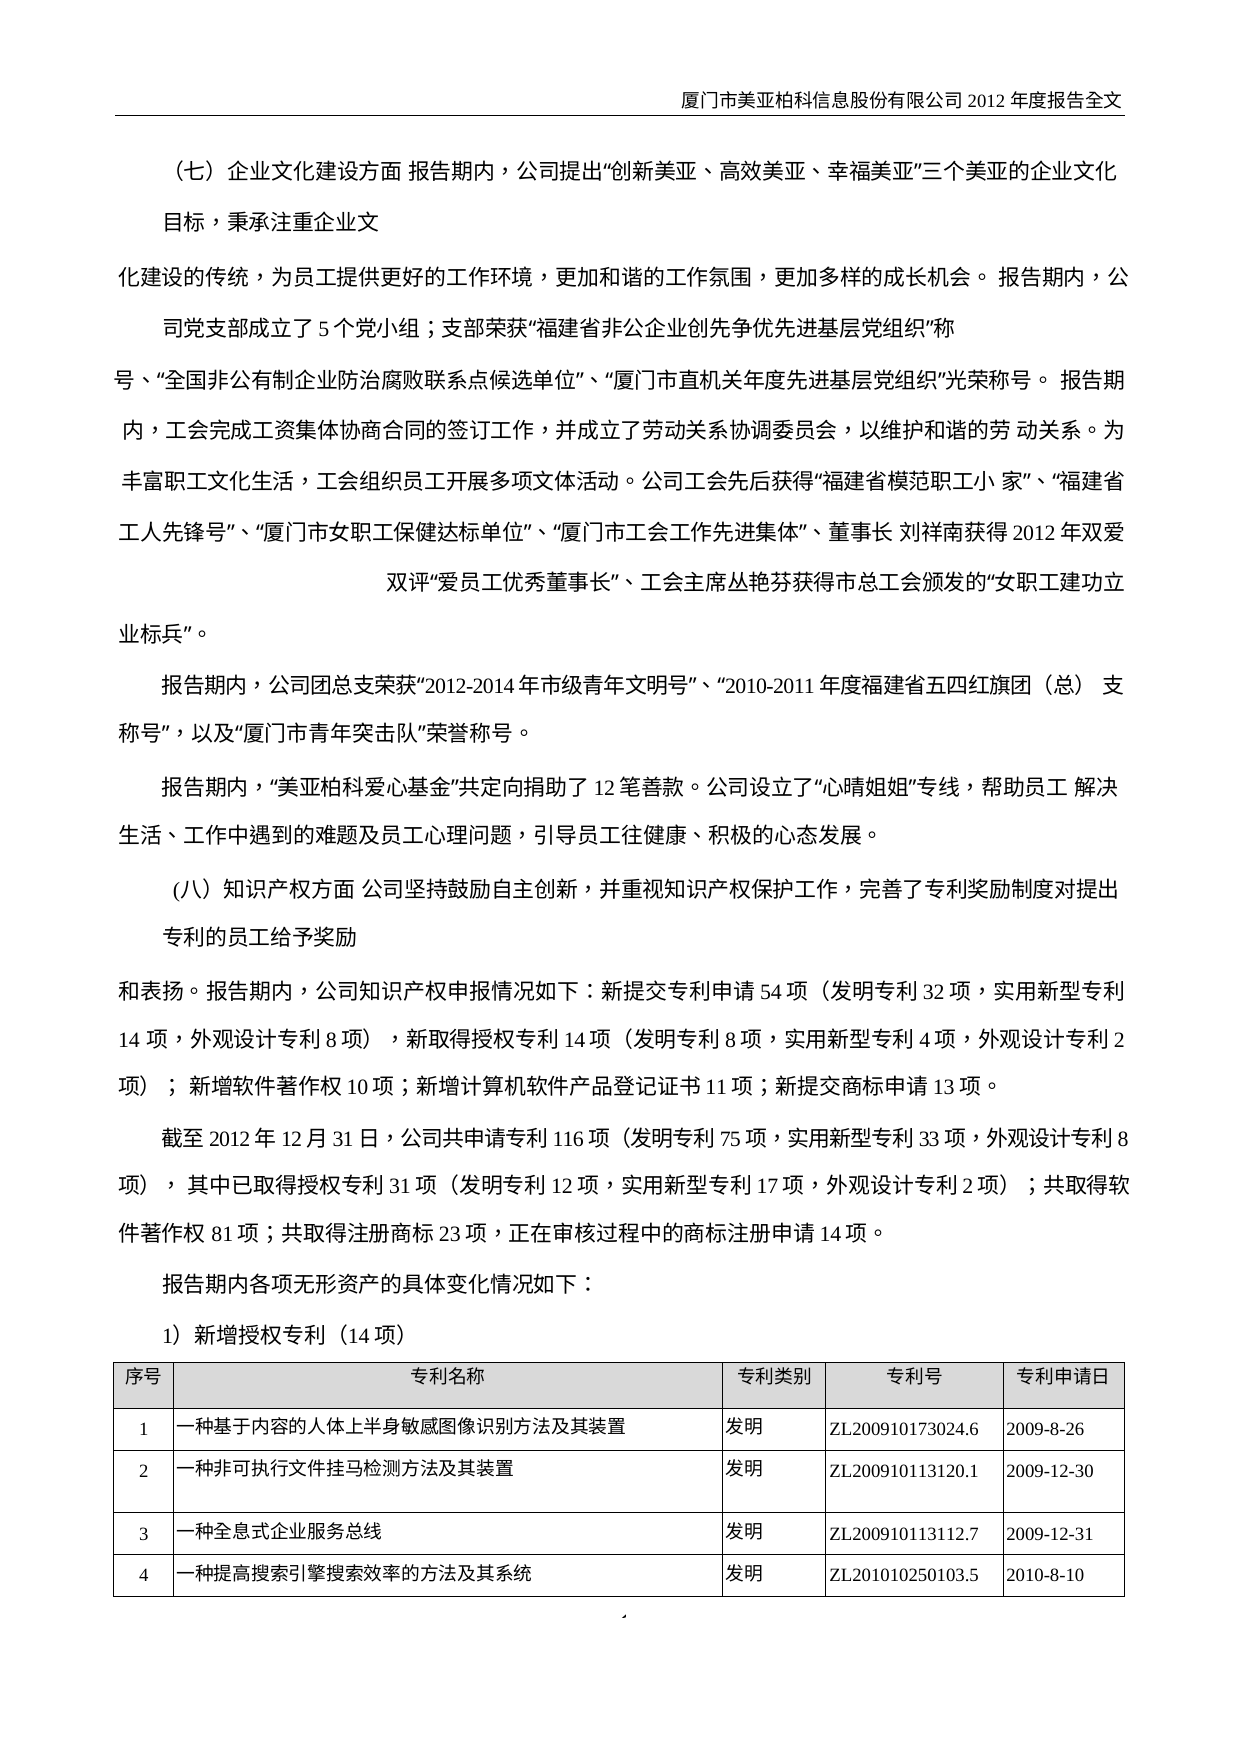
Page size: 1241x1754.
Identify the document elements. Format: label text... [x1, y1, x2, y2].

text 化建设的传统，为员工提供更好的工作环境，更加和谐的工作氛围，更加多样的成长机会。 报告期内，公司党支部成立了5个党小组；支部荣获“福建省非公企业创先争优先进基层党组织”称 [118, 262, 1134, 343]
table_cell 一种全息式企业服务总线 [174, 1513, 722, 1554]
table_cell 2010-8-10 [1004, 1555, 1124, 1596]
table_cell 发明 [723, 1555, 825, 1596]
text 截至2012年12月31日，公司共申请专利116项（发明专利75项，实用新型专利33项，外观设计专利8项）， 其中已取得授权专利31项（发明专利12项，实用新型专利17项，外观设计专利2项）；共取得软件著作权 81项；共取得注册商标23项，正在审核过程中的商标注册申请14项。 [118, 1123, 1134, 1248]
table_cell ZL201010250103.5 [826, 1555, 1003, 1596]
text 号、“全国非公有制企业防治腐败联系点候选单位”、“厦门市直机关年度先进基层党组织”光荣称号。 报告期内，工会完成工资集体协商合同的签订工作，并成立了劳动关系协调委员会，以维护和谐的劳 动关系。为丰富职工文化生活，工会组织员工开展多项文体活动。公司工会先后获得“福建省模范职工小 家”、“福建省工人先锋号”、“厦门市女职工保健达标单位”、“厦门市工会工作先进集体”、董事长 刘祥南获得2012年双爱双评“爱员工优秀董事长”、工会主席丛艳芬获得市总工会颁发的“女职工建功立 [102, 365, 1125, 597]
text 1）新增授权专利（14项） [162, 1320, 1134, 1350]
table_header 专利名称 [174, 1363, 722, 1408]
table_cell ZL200910113120.1 [826, 1451, 1003, 1512]
table_cell 1 [114, 1409, 173, 1449]
table_cell 发明 [723, 1513, 825, 1554]
text 报告期内，“美亚柏科爱心基金”共定向捐助了12笔善款。公司设立了“心晴姐姐”专线，帮助员工 解决生活、工作中遇到的难题及员工心理问题，引导员工往健康、积极的心态发展。 [118, 772, 1134, 849]
text （七）企业文化建设方面 报告期内，公司提出“创新美亚、高效美亚、幸福美亚”三个美亚的企业文化目标，秉承注重企业文 [162, 156, 1134, 237]
table_cell 一种提高搜索引擎搜索效率的方法及其系统 [174, 1555, 722, 1596]
table_cell 发明 [723, 1409, 825, 1449]
table_header 序号 [114, 1363, 173, 1408]
text 业标兵”。 [118, 619, 1144, 649]
table_cell 一种基于内容的人体上半身敏感图像识别方法及其装置 [174, 1409, 722, 1449]
table_cell 2 [114, 1451, 173, 1512]
text 报告期内，公司团总支荣获“2012-2014年市级青年文明号”、“2010-2011年度福建省五四红旗团（总） 支称号”，以及“厦门市青年突击队”荣誉称号。 [118, 670, 1134, 748]
text 报告期内各项无形资产的具体变化情况如下： [162, 1269, 1134, 1299]
table_cell 2009-12-31 [1004, 1513, 1124, 1554]
table_header 专利申请日 [1004, 1363, 1124, 1408]
table_cell 发明 [723, 1451, 825, 1512]
text (八）知识产权方面 公司坚持鼓励自主创新，并重视知识产权保护工作，完善了专利奖励制度对提出专利的员工给予奖励 [162, 874, 1134, 952]
table_cell ZL200910113112.7 [826, 1513, 1003, 1554]
table_cell ZL200910173024.6 [826, 1409, 1003, 1449]
table_cell 3 [114, 1513, 173, 1554]
text 和表扬。报告期内，公司知识产权申报情况如下：新提交专利申请54项（发明专利32项，实用新型专利14 项，外观设计专利8项），新取得授权专利14项（发明专利8项，实用新型专利4项，外观设计专利2项）； 新增软件著作权10项；新增计算机软件产品登记证书11项；新提交商标申请13项。 [118, 976, 1125, 1101]
table_header 专利类别 [723, 1363, 825, 1408]
table_cell 4 [114, 1555, 173, 1596]
table_header 专利号 [826, 1363, 1003, 1408]
table_cell 2009-8-26 [1004, 1409, 1124, 1449]
table_cell 一种非可执行文件挂马检测方法及其装置 [174, 1451, 722, 1512]
table_cell 2009-12-30 [1004, 1451, 1124, 1512]
